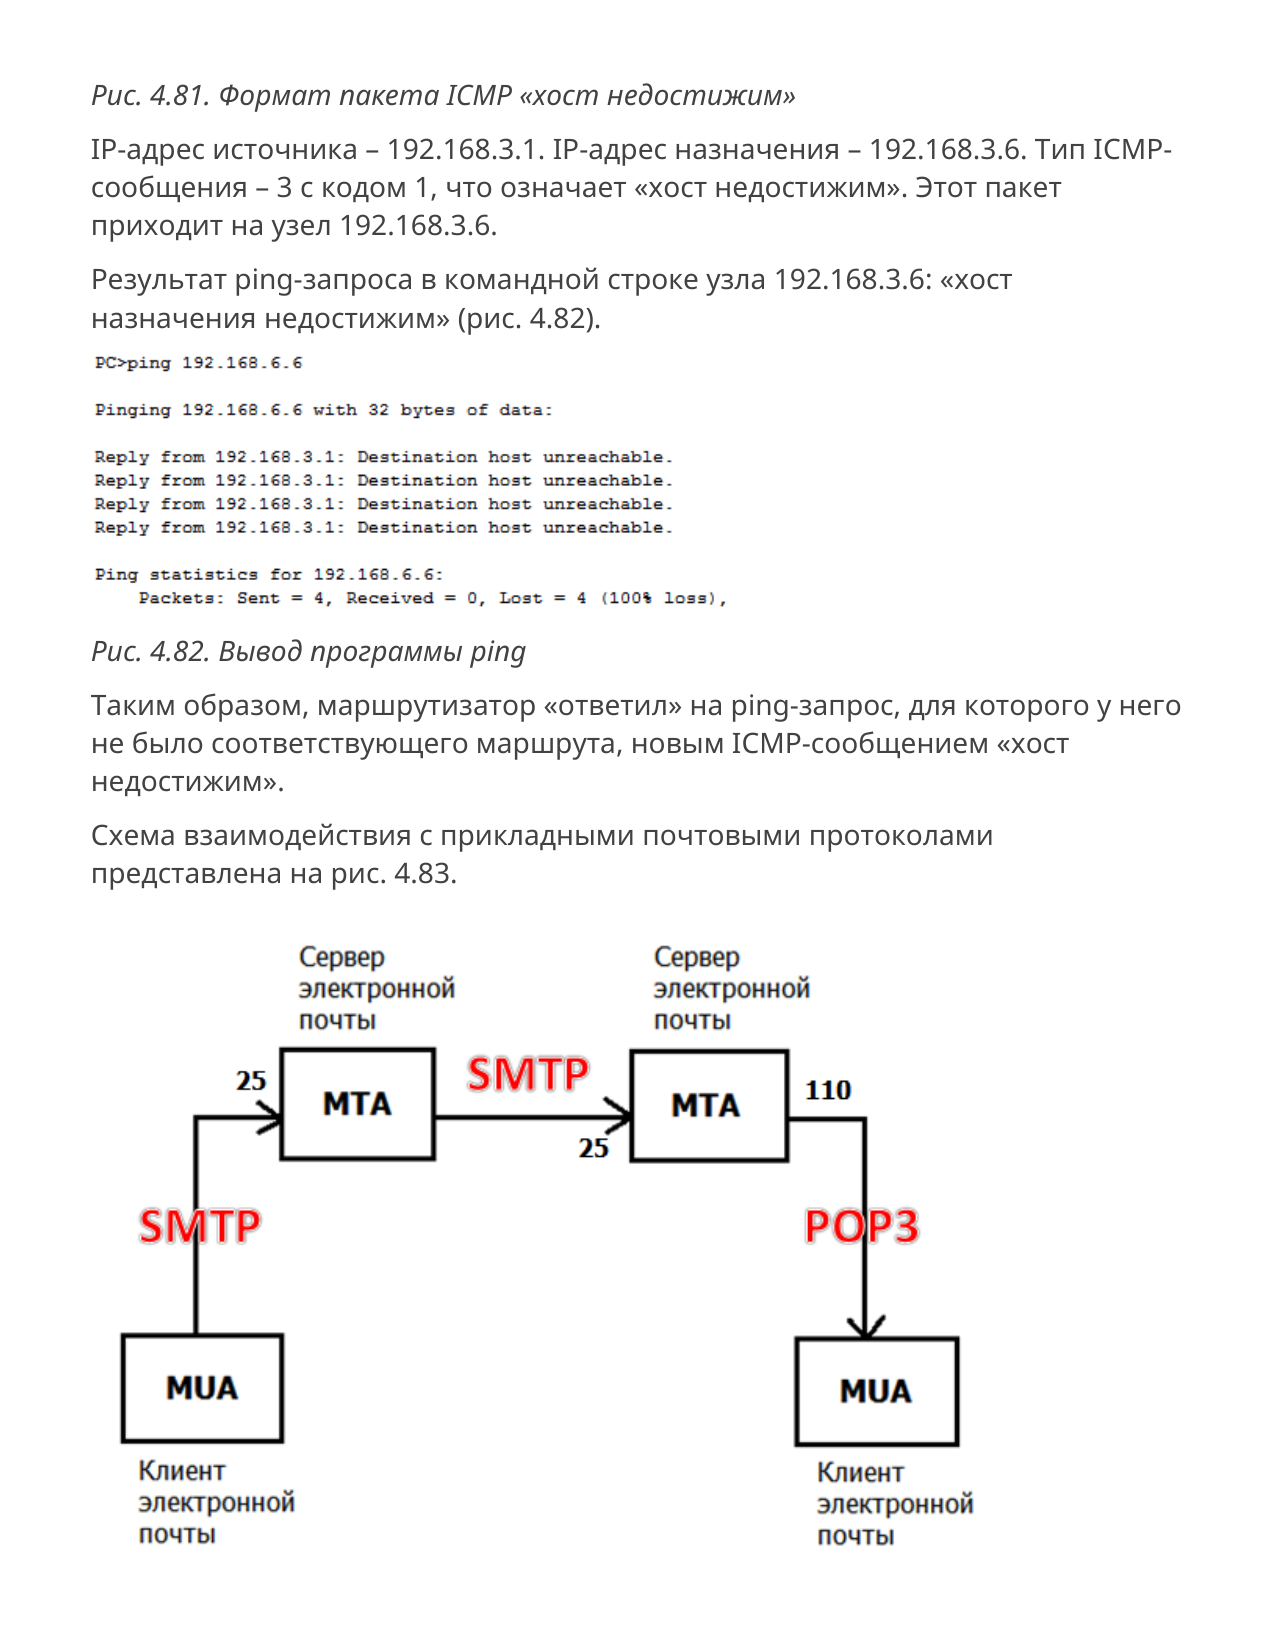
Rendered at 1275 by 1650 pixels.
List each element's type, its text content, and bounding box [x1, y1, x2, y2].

text Таким образом, маршрутизатор «ответил» на ping-запрос, для которого у него не было соответствующего маршрута, новым ICMP-сообщением «хост недостижим». [91, 685, 1184, 800]
text Результат ping-запроса в командной строке узла 192.168.3.6: «хост назначения недостижим» (рис. 4.82). [91, 259, 1184, 336]
text Рис. 4.82. Вывод программы ping [91, 631, 1184, 669]
picture [90, 351, 750, 616]
text Схема взаимодействия с прикладными почтовыми протоколами представлена на рис. 4.83. [91, 815, 1184, 892]
text IP-адрес источника – 192.168.3.1. IP-адрес назначения – 192.168.3.6. Тип ICMP-сообщения – 3 с кодом 1, что означает «хост недостижим». Этот пакет приходит на узел 192.168.3.6. [91, 129, 1184, 244]
picture [90, 907, 991, 1574]
text Рис. 4.81. Формат пакета ICMP «хост недостижим» [91, 75, 1184, 113]
